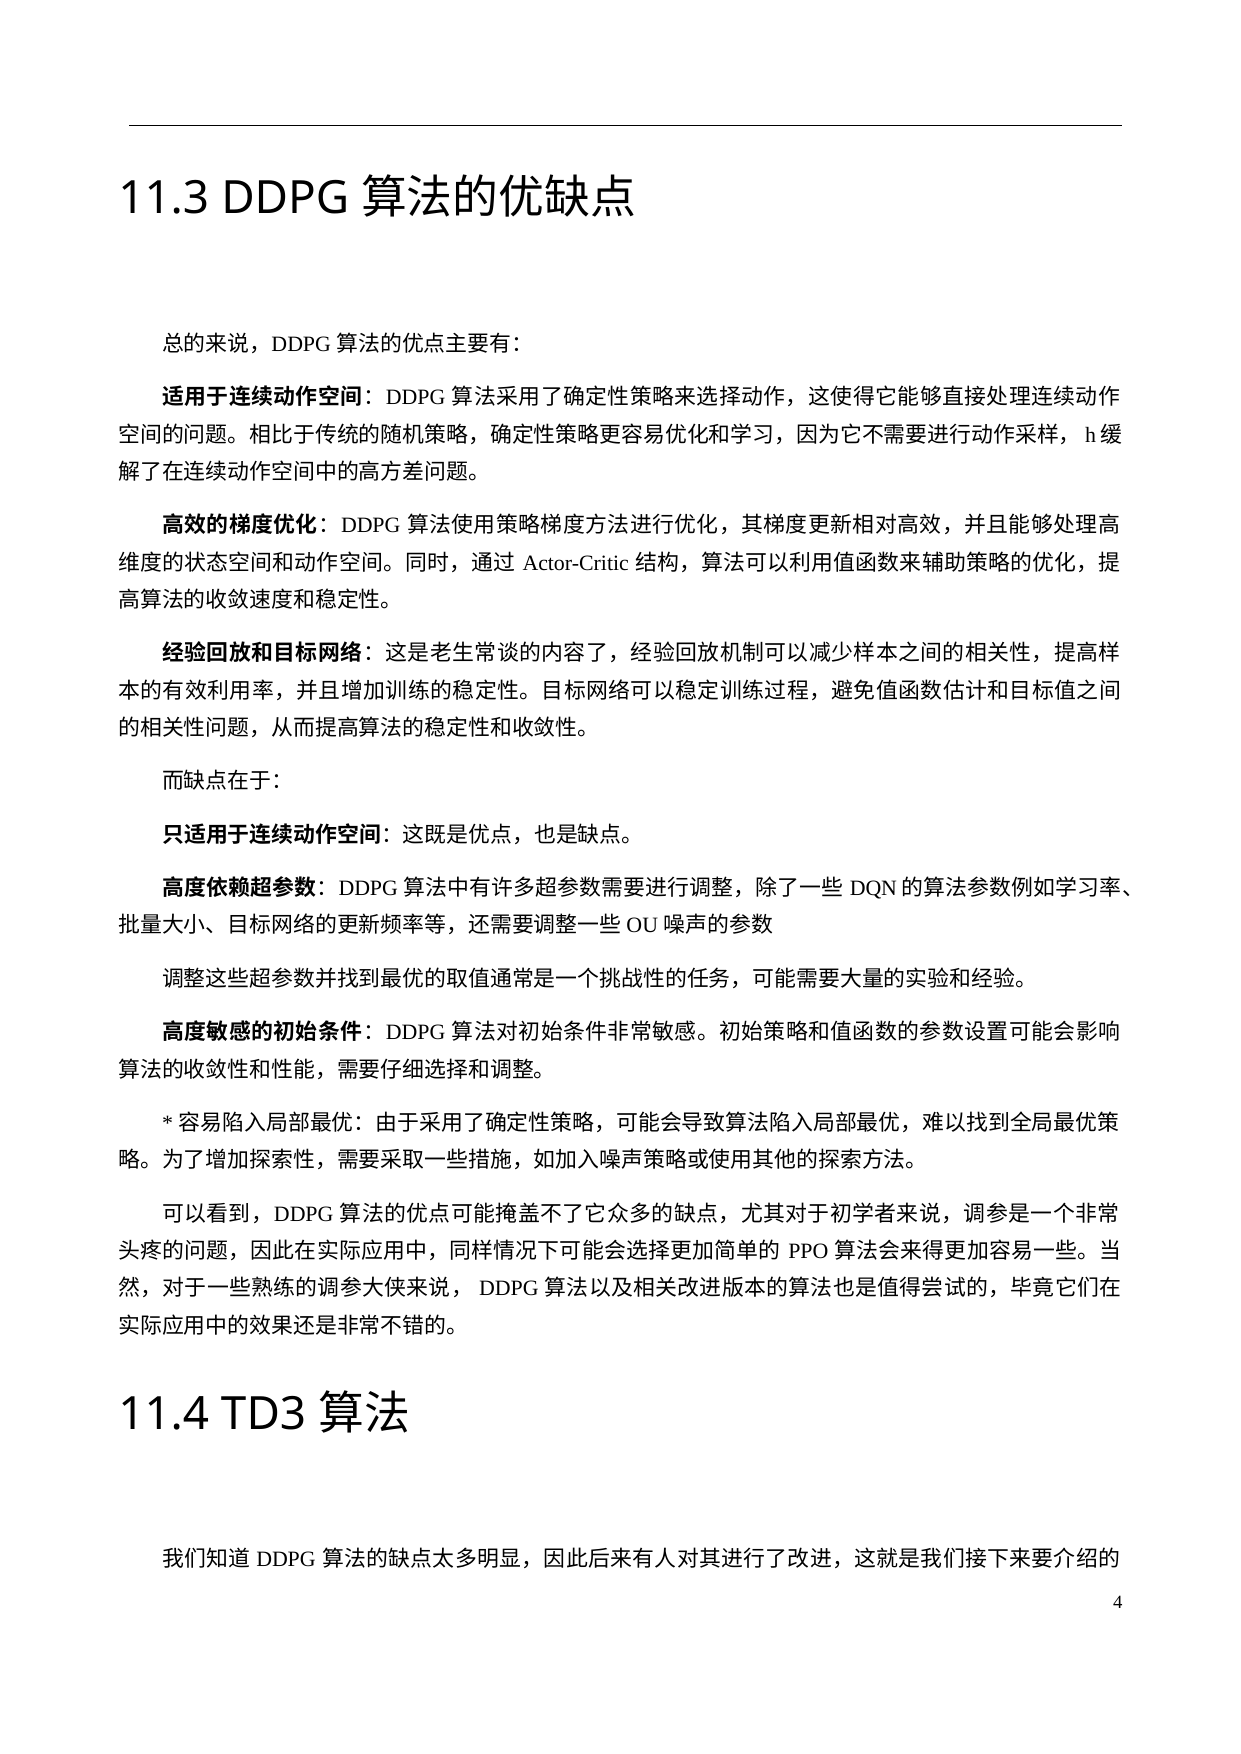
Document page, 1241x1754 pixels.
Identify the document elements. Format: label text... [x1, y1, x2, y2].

text 适用于连续动作空间：DDPG 算法采用了确定性策略来选择动作，这使得它能够直接处理连续动作空间的问题。相比于传统的随机策略，确定性策略更容易优化和学习，因为它不需要进行动作采样，h缓解了在连续动作空间中的高方差问题。 [118, 379, 1122, 486]
text 只适用于连续动作空间：这既是优点，也是缺点。 [118, 816, 1122, 849]
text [118, 1541, 1122, 1573]
text 高度敏感的初始条件：DDPG 算法对初始条件非常敏感。初始策略和值函数的参数设置可能会影响算法的收敛性和性能，需要仔细选择和调整。 [118, 1014, 1122, 1084]
text 高效的梯度优化：DDPG 算法使用策略梯度方法进行优化，其梯度更新相对高效，并且能够处理高维度的状态空间和动作空间。同时，通过 Actor-Critic 结构，算法可以利用值函数来辅助策略的优化，提高算法的收敛速度和稳定性。 [118, 507, 1122, 614]
subtitle 11.4 TD3 算法 [118, 1361, 1122, 1458]
text 调整这些超参数并找到最优的取值通常是一个挑战性的任务，可能需要大量的实验和经验。 [118, 961, 1122, 993]
subtitle 11.3 DDPG 算法的优缺点 [118, 145, 1122, 243]
text 总的来说，DDPG 算法的优点主要有： [118, 325, 1122, 358]
text * 容易陷入局部最优：由于采用了确定性策略，可能会导致算法陷入局部最优，难以找到全局最优策略。为了增加探索性，需要采取一些措施，如加入噪声策略或使用其他的探索方法。 [118, 1105, 1122, 1174]
text 经验回放和目标网络：这是老生常谈的内容了，经验回放机制可以减少样本之间的相关性，提高样本的有效利用率，并且增加训练的稳定性。目标网络可以稳定训练过程，避免值函数估计和目标值之间的相关性问题，从而提高算法的稳定性和收敛性。 [118, 635, 1122, 742]
text 可以看到，DDPG 算法的优点可能掩盖不了它众多的缺点，尤其对于初学者来说，调参是一个非常头疼的问题，因此在实际应用中，同样情况下可能会选择更加简单的 PPO 算法会来得更加容易一些。当然，对于一些熟练的调参大侠来说， DDPG 算法以及相关改进版本的算法也是值得尝试的，毕竟它们在实际应用中的效果还是非常不错的。 [118, 1195, 1122, 1340]
text 而缺点在于： [118, 763, 1122, 795]
text 高度依赖超参数：DDPG 算法中有许多超参数需要进行调整，除了一些 DQN的算法参数例如学习率、批量大小、目标网络的更新频率等，还需要调整一些 OU 噪声的参数 [118, 870, 1122, 939]
